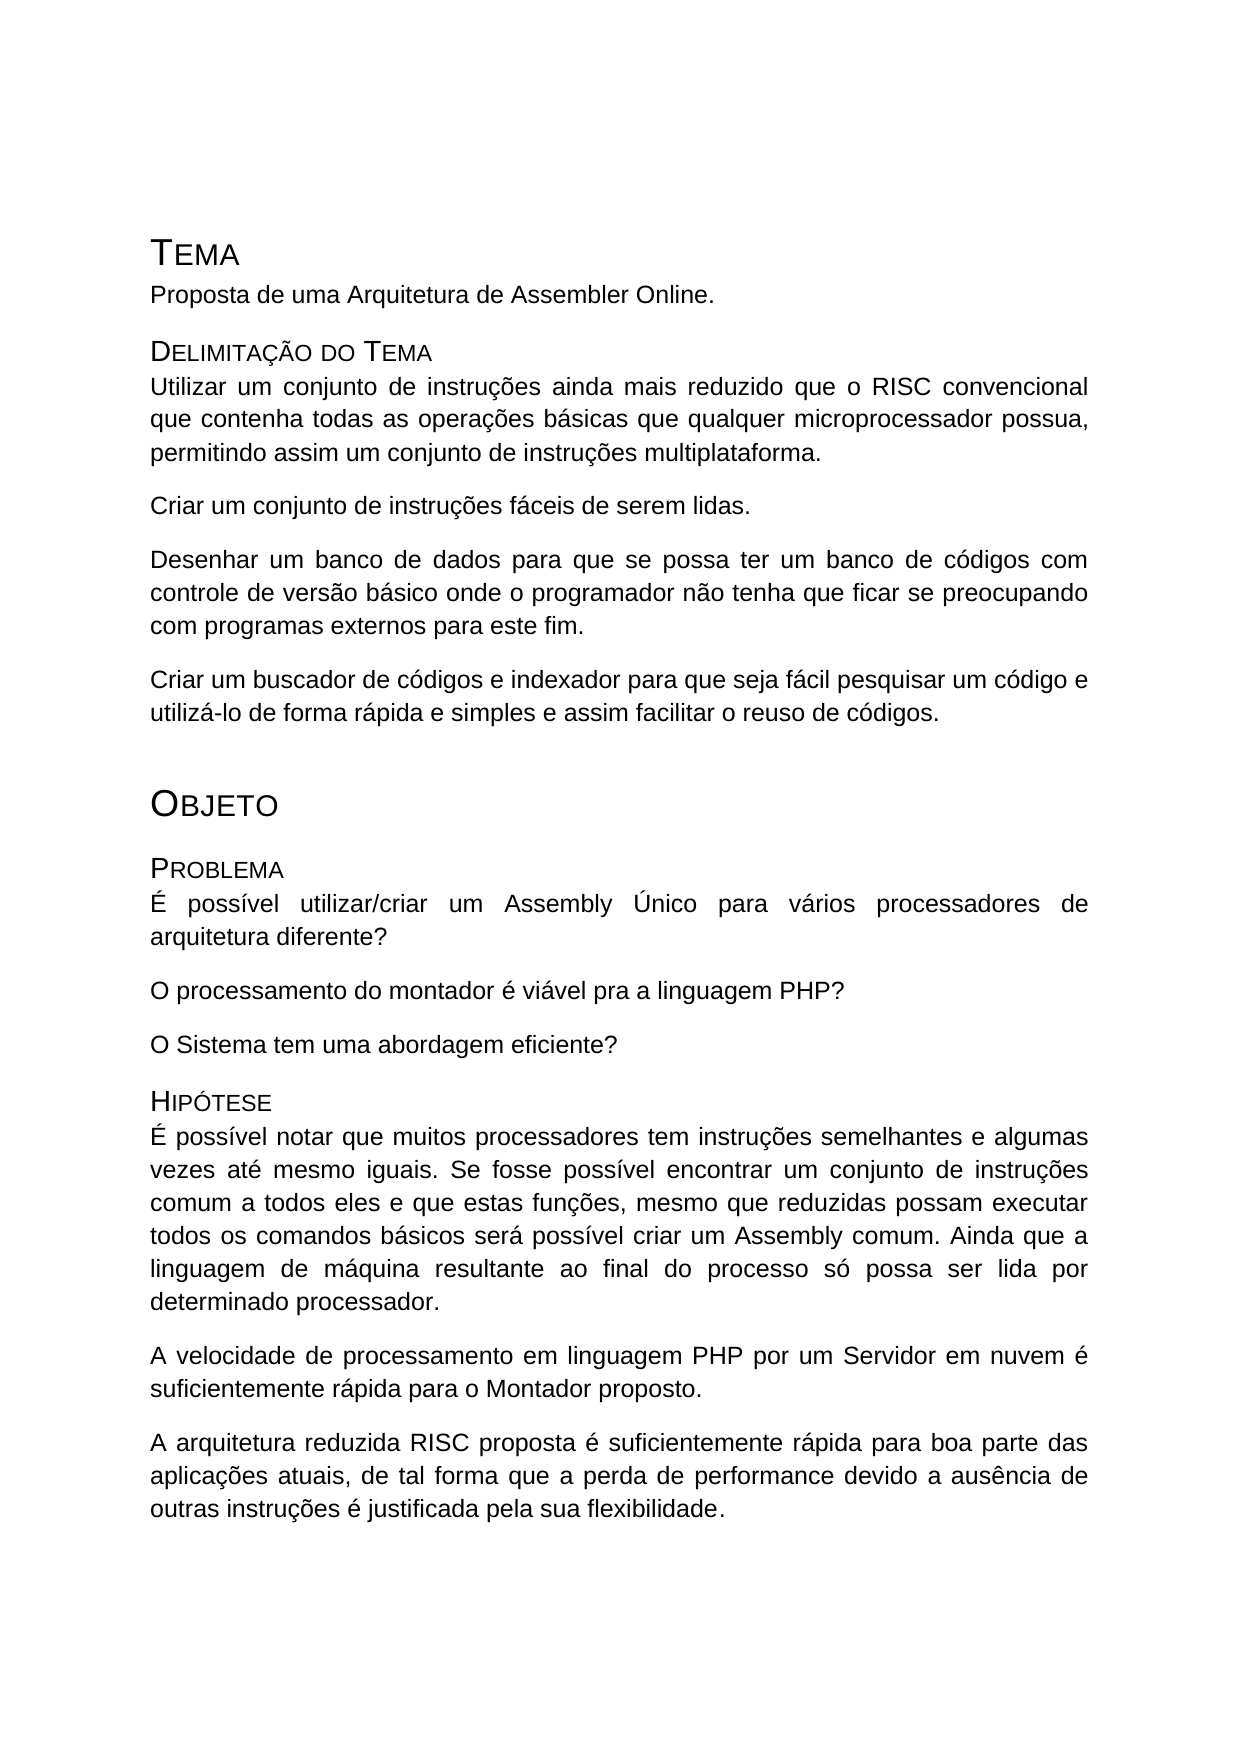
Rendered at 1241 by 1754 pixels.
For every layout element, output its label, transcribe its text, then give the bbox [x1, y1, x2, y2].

text A arquitetura reduzida RISC proposta é suficientemente rápida para boa parte das aplicações atuais, de tal forma que a perda de performance devido a ausência de outras instruções é justificada pela sua flexibilidade. [150, 1428, 1090, 1522]
text Utilizar um conjunto de instruções ainda mais reduzido que o RISC convencional que contenha todas as operações básicas que qualquer microprocessador possua, permitindo assim um conjunto de instruções multiplataforma. [150, 371, 1090, 466]
subtitle Tema [150, 230, 1090, 273]
subtitle Objeto [150, 781, 1090, 824]
text Criar um conjunto de instruções fáceis de serem lidas. [150, 491, 1090, 520]
subtitle Hipótese [150, 1084, 1090, 1117]
text É possível utilizar/criar um Assembly Único para vários processadores de arquitetura diferente? [150, 889, 1090, 951]
text Desenhar um banco de dados para que se possa ter um banco de códigos com controle de versão básico onde o programador não tenha que ficar se preocupando com programas externos para este fim. [150, 545, 1090, 640]
text Proposta de uma Arquitetura de Assembler Online. [150, 280, 1090, 308]
text A velocidade de processamento em linguagem PHP por um Servidor em nuvem é suficientemente rápida para o Montador proposto. [150, 1341, 1090, 1402]
text Criar um buscador de códigos e indexador para que seja fácil pesquisar um código e utilizá-lo de forma rápida e simples e assim facilitar o reuso de códigos. [150, 665, 1090, 727]
subtitle Delimitação do Tema [150, 334, 1090, 367]
text O Sistema tem uma abordagem eficiente? [150, 1030, 1090, 1059]
subtitle Problema [150, 852, 1090, 885]
text É possível notar que muitos processadores tem instruções semelhantes e algumas vezes até mesmo iguais. Se fosse possível encontrar um conjunto de instruções comum a todos eles e que estas funções, mesmo que reduzidas possam executar todos os comandos básicos será possível criar um Assembly comum. Ainda que a linguagem de máquina resultante ao final do processo só possa ser lida por determinado processador. [150, 1122, 1090, 1316]
text O processamento do montador é viável pra a linguagem PHP? [150, 976, 1090, 1005]
